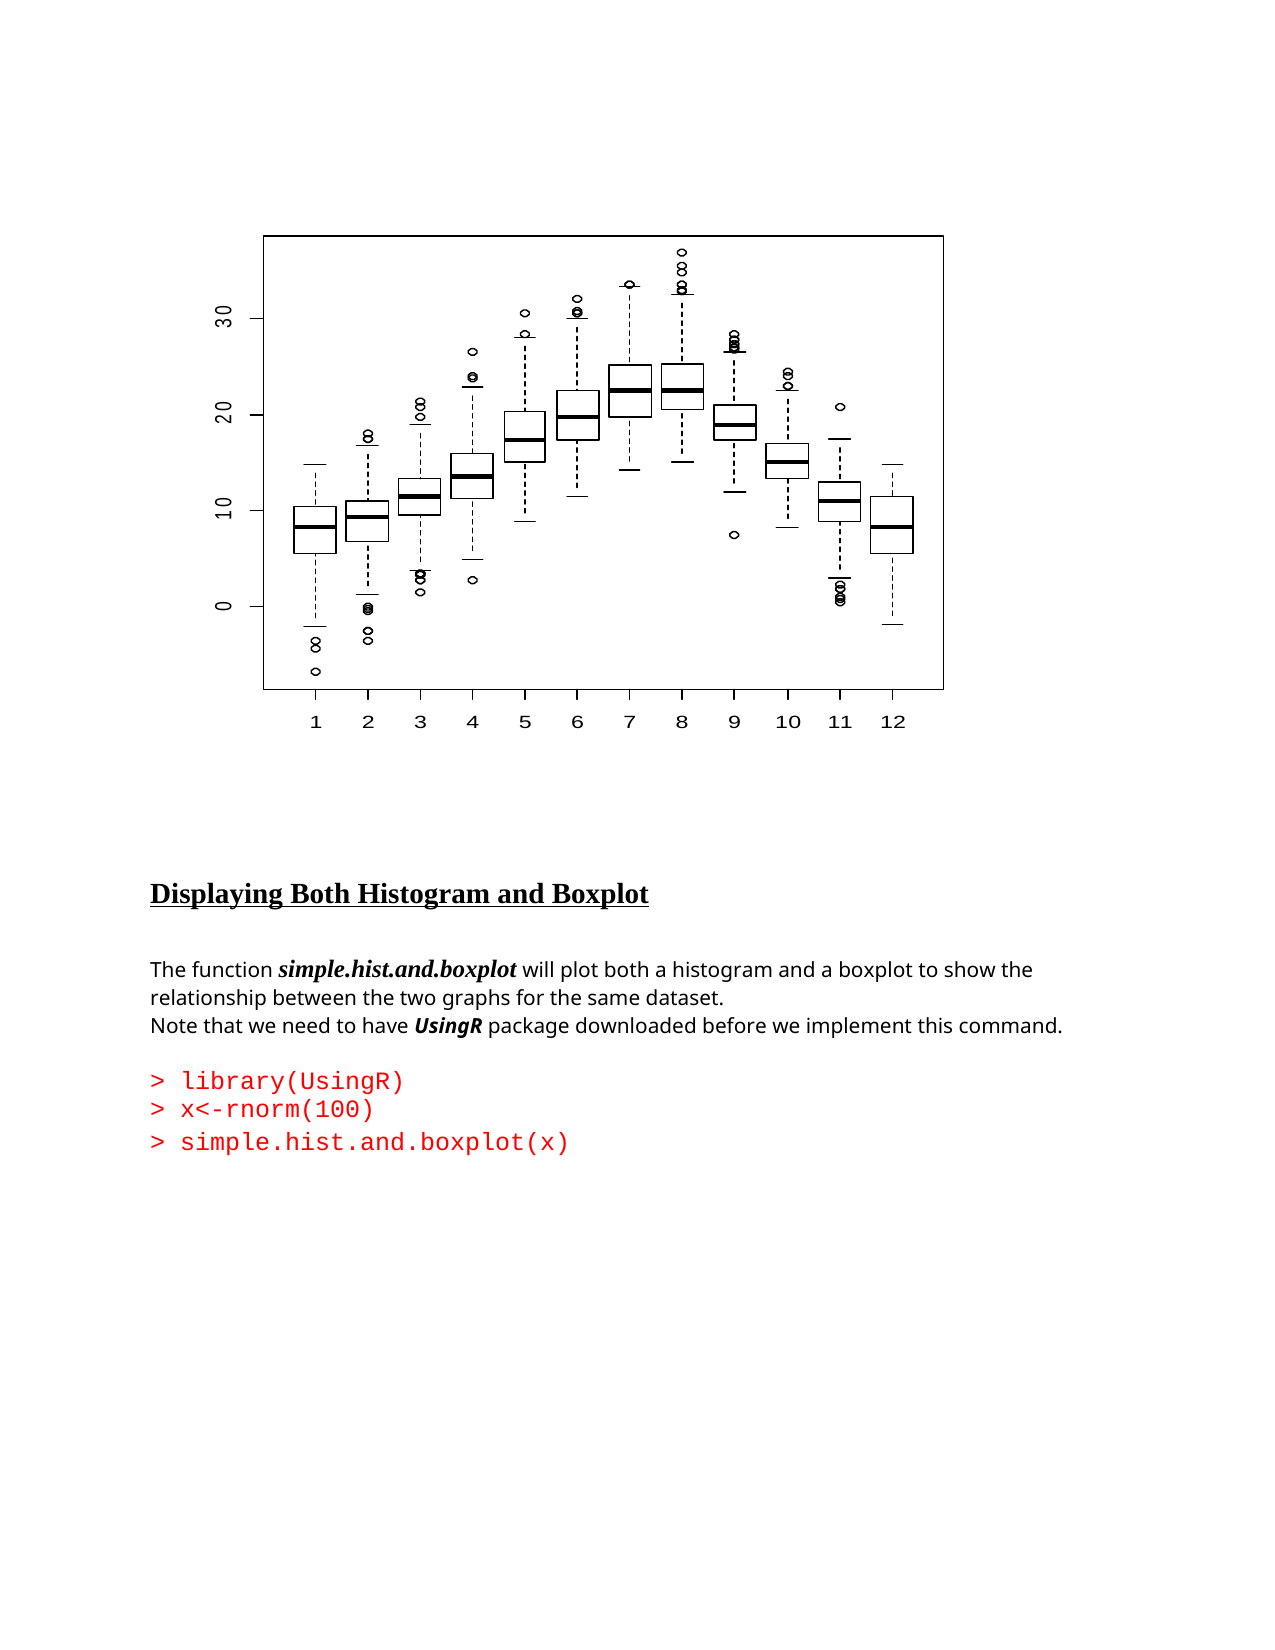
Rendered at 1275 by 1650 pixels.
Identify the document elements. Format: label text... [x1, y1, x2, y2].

text > simple.hist.and.boxplot(x) [150, 1129, 1125, 1158]
text Note that we need to have UsingR package downloaded before we implement this command. [150, 1012, 1125, 1040]
text > x<-rnorm(100) [150, 1097, 1125, 1125]
text Displaying Both Histogram and Boxplot [150, 877, 1125, 910]
text The function simple.hist.and.boxplot will plot both a histogram and a boxplot to show the relationship between the two graphs for the same dataset. [150, 954, 1125, 1012]
text > library(UsingR) [150, 1068, 1125, 1097]
